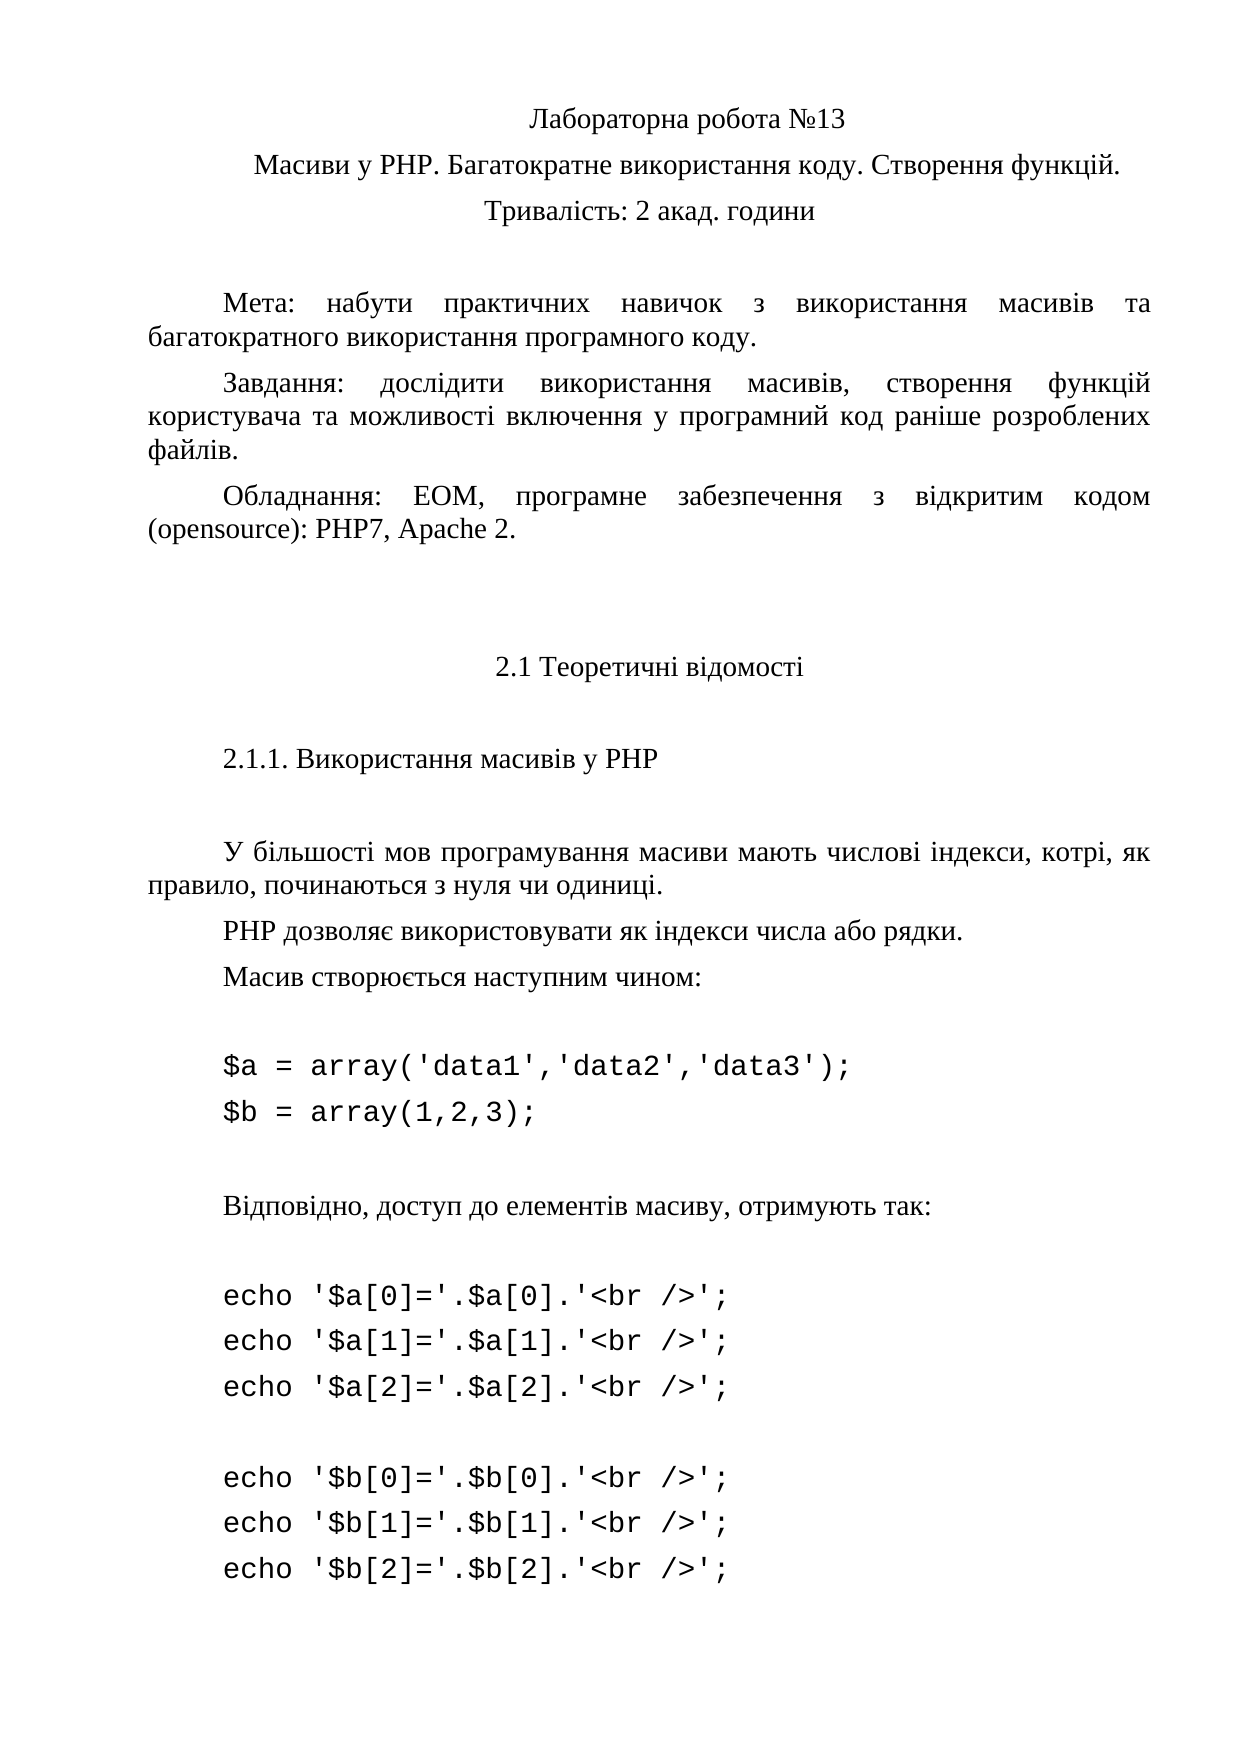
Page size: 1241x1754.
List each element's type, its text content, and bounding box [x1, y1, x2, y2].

text Масиви у PHP. Багатократне використання коду. Створення функцій. [148, 147, 1152, 181]
text echo '$a[0]='.$a[0].'<br />'; [148, 1281, 1152, 1314]
text Відповідно, доступ до елементів масиву, отримують так: [148, 1188, 1152, 1222]
text Тривалість: 2 акад. години [148, 193, 1152, 227]
text Масив створюється наступним чином: [148, 959, 1152, 993]
text У більшості мов програмування масиви мають числові індекси, котрі, як правило, починаються з нуля чи одиниці. [148, 834, 1152, 901]
text echo '$b[2]='.$b[2].'<br />'; [148, 1554, 1152, 1587]
text Обладнання: EOM, програмне забезпечення з відкритим кодом (opensource): PHP7, Apache 2. [148, 478, 1152, 545]
text $a = array('data1','data2','data3'); [148, 1051, 1152, 1084]
text 2.1 Теоретичні відомості [148, 649, 1152, 683]
text 2.1.1. Використання масивів у PHP [148, 742, 1152, 775]
text Завдання: дослідити використання масивів, створення функцій користувача та можливості включення у програмний код раніше розроблених файлів. [148, 365, 1152, 465]
text Мета: набути практичних навичок з використання масивів та багатократного використання програмного коду. [148, 285, 1152, 352]
text Лабораторна робота №13 [148, 101, 1152, 134]
text echo '$a[1]='.$a[1].'<br />'; [148, 1326, 1152, 1359]
text echo '$a[2]='.$a[2].'<br />'; [148, 1372, 1152, 1405]
text $b = array(1,2,3); [148, 1097, 1152, 1130]
text echo '$b[0]='.$b[0].'<br />'; [148, 1463, 1152, 1496]
text echo '$b[1]='.$b[1].'<br />'; [148, 1508, 1152, 1541]
text PHP дозволяє використовувати як індекси числа або рядки. [148, 913, 1152, 947]
